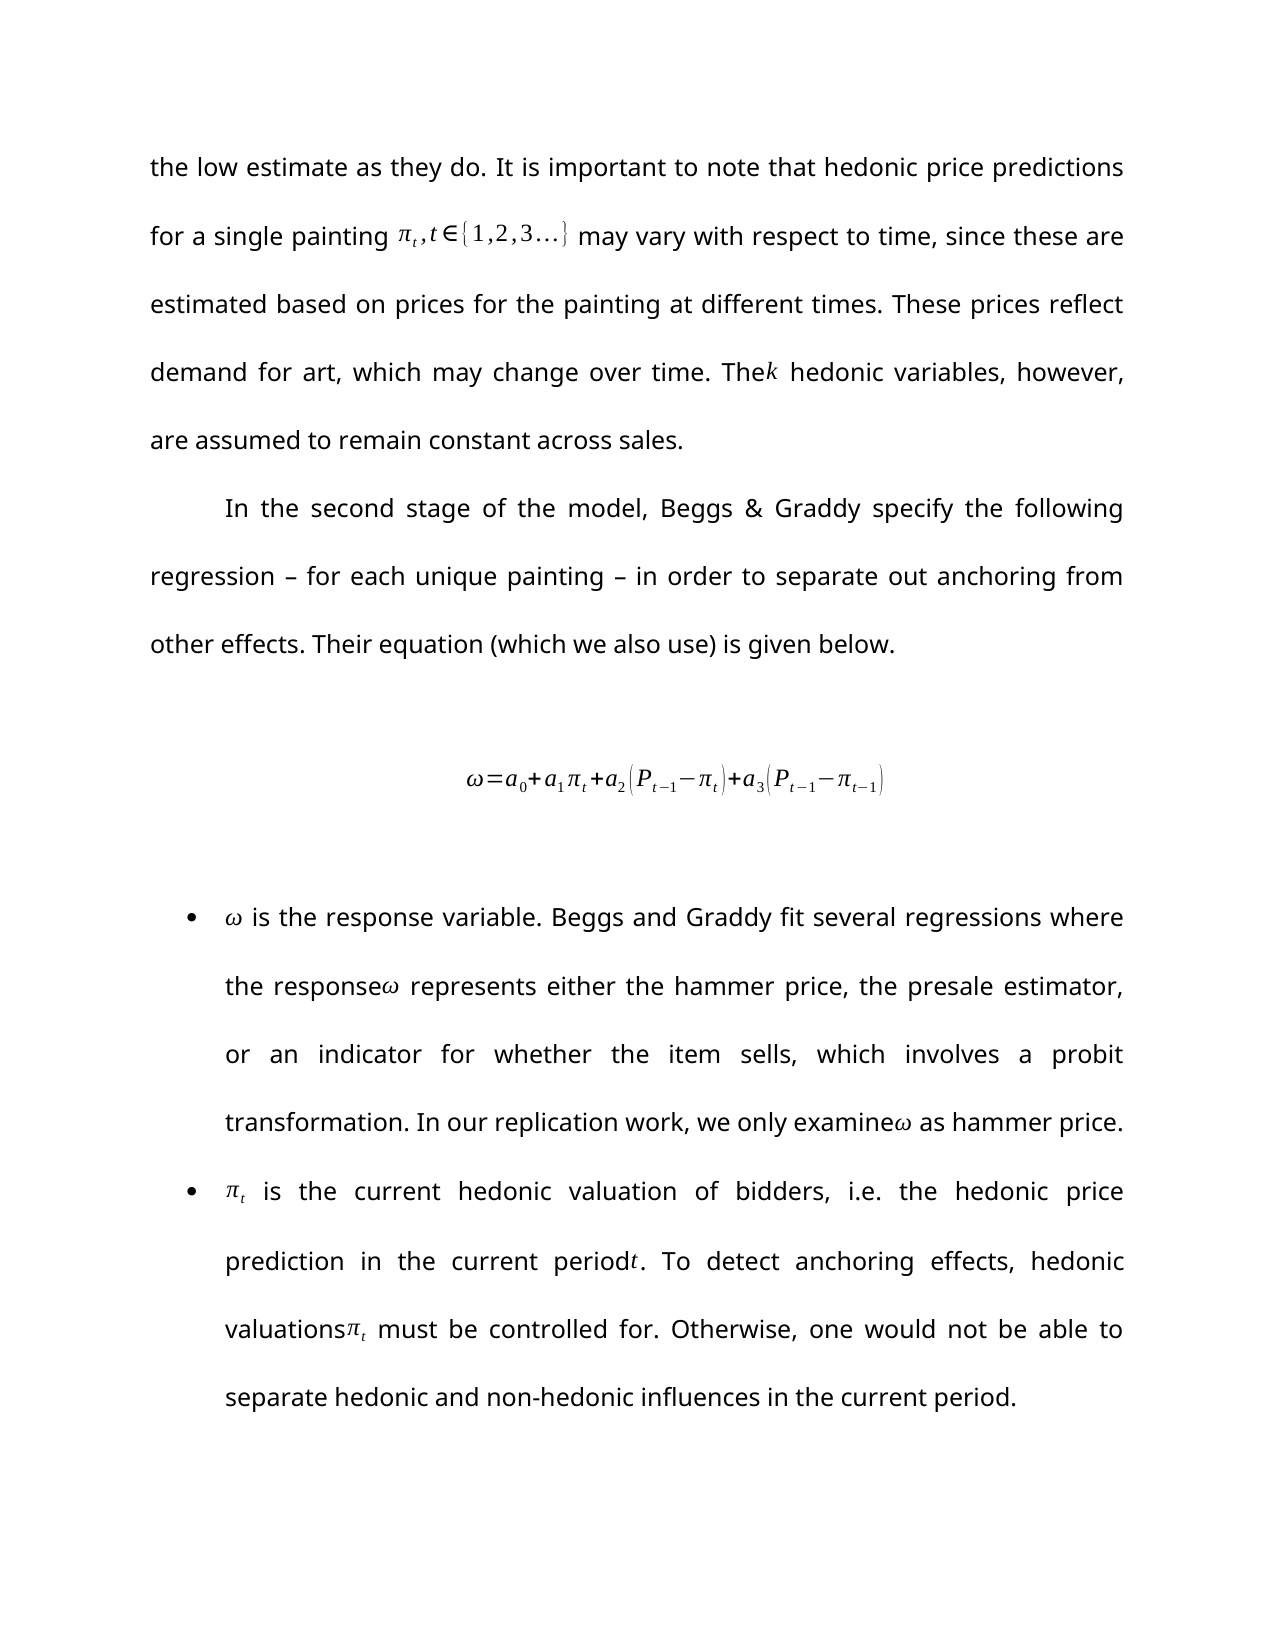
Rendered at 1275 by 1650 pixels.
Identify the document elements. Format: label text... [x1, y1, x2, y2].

text In the second stage of the model, Beggs & Graddy specify the following regression – for each unique painting – in order to separate out anchoring from other effects. Their equation (which we also use) is given below. [150, 491, 1125, 661]
list is the response variable. Beggs and Graddy fit several regressions where the response represents either the hammer price, the presale estimator, or an indicator for whether the item sells, which involves a probit transformation. In our replication work, we only examine as hammer price. [187, 900, 1125, 1139]
list is the current hedonic valuation of bidders, i.e. the hedonic price prediction in the current period. To detect anchoring effects, hedonic valuations must be controlled for. Otherwise, one would not be able to separate hedonic and non-hedonic influences in the current period. [187, 1173, 1125, 1414]
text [150, 150, 1125, 457]
